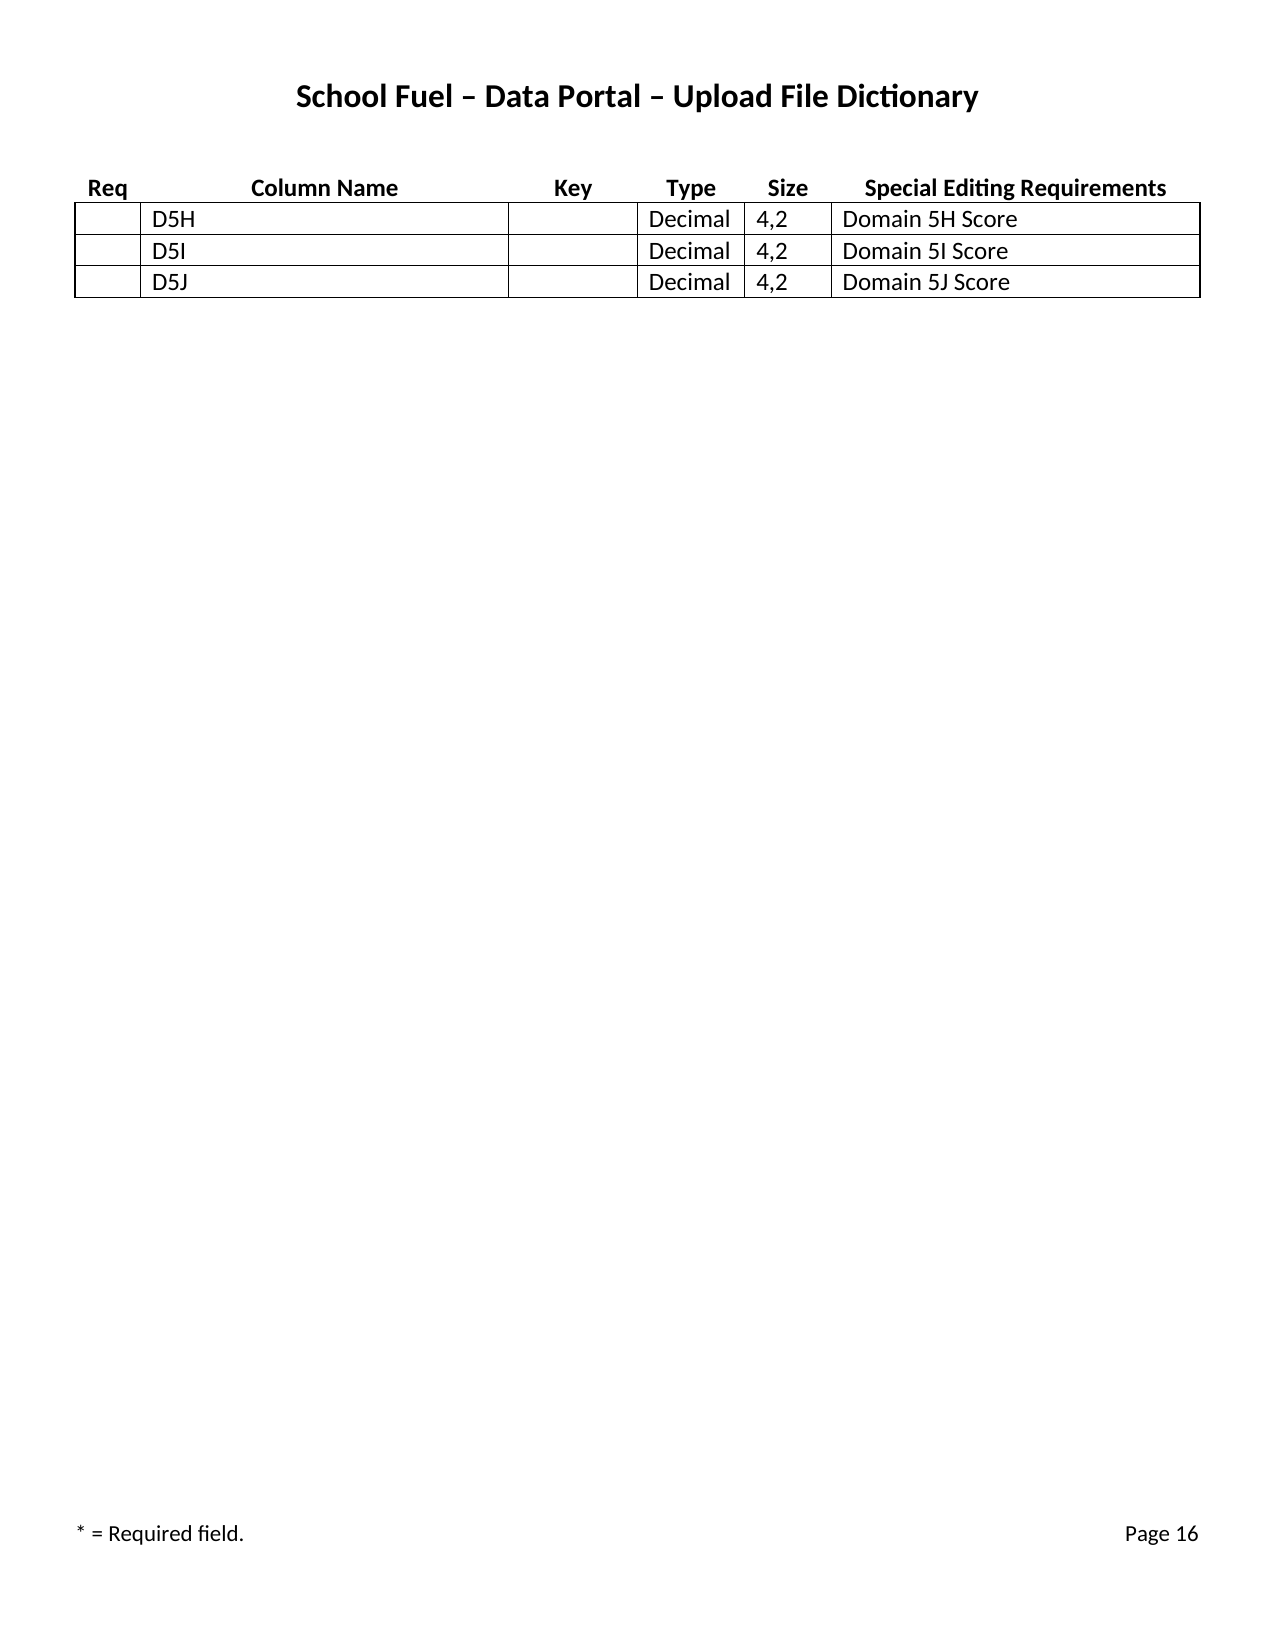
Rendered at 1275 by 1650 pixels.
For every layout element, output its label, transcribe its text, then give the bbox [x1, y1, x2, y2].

table_cell D5I [141, 235, 508, 265]
table_header Column Name [141, 172, 509, 202]
table_cell [509, 266, 637, 297]
table_cell [76, 266, 140, 297]
table_cell 4,2 [745, 235, 831, 265]
table_cell Decimal [638, 203, 744, 234]
table_cell Decimal [638, 266, 744, 297]
table_header Type [638, 172, 745, 202]
table_cell 4,2 [745, 266, 831, 297]
table_cell Domain 5I Score [832, 235, 1199, 265]
table_cell Domain 5J Score [832, 266, 1199, 297]
table_cell [76, 235, 140, 265]
table_header Key [509, 172, 637, 202]
table_header Req [75, 172, 141, 202]
table_header Special Editing Requirements [831, 172, 1200, 202]
table_cell 4,2 [745, 203, 831, 234]
table_header Size [745, 172, 831, 202]
table_cell Domain 5H Score [832, 203, 1199, 234]
table_cell D5J [141, 266, 508, 297]
table_cell [509, 203, 637, 234]
table_cell Decimal [638, 235, 744, 265]
table_cell [76, 203, 140, 234]
table_cell [509, 235, 637, 265]
table_cell D5H [141, 203, 508, 234]
